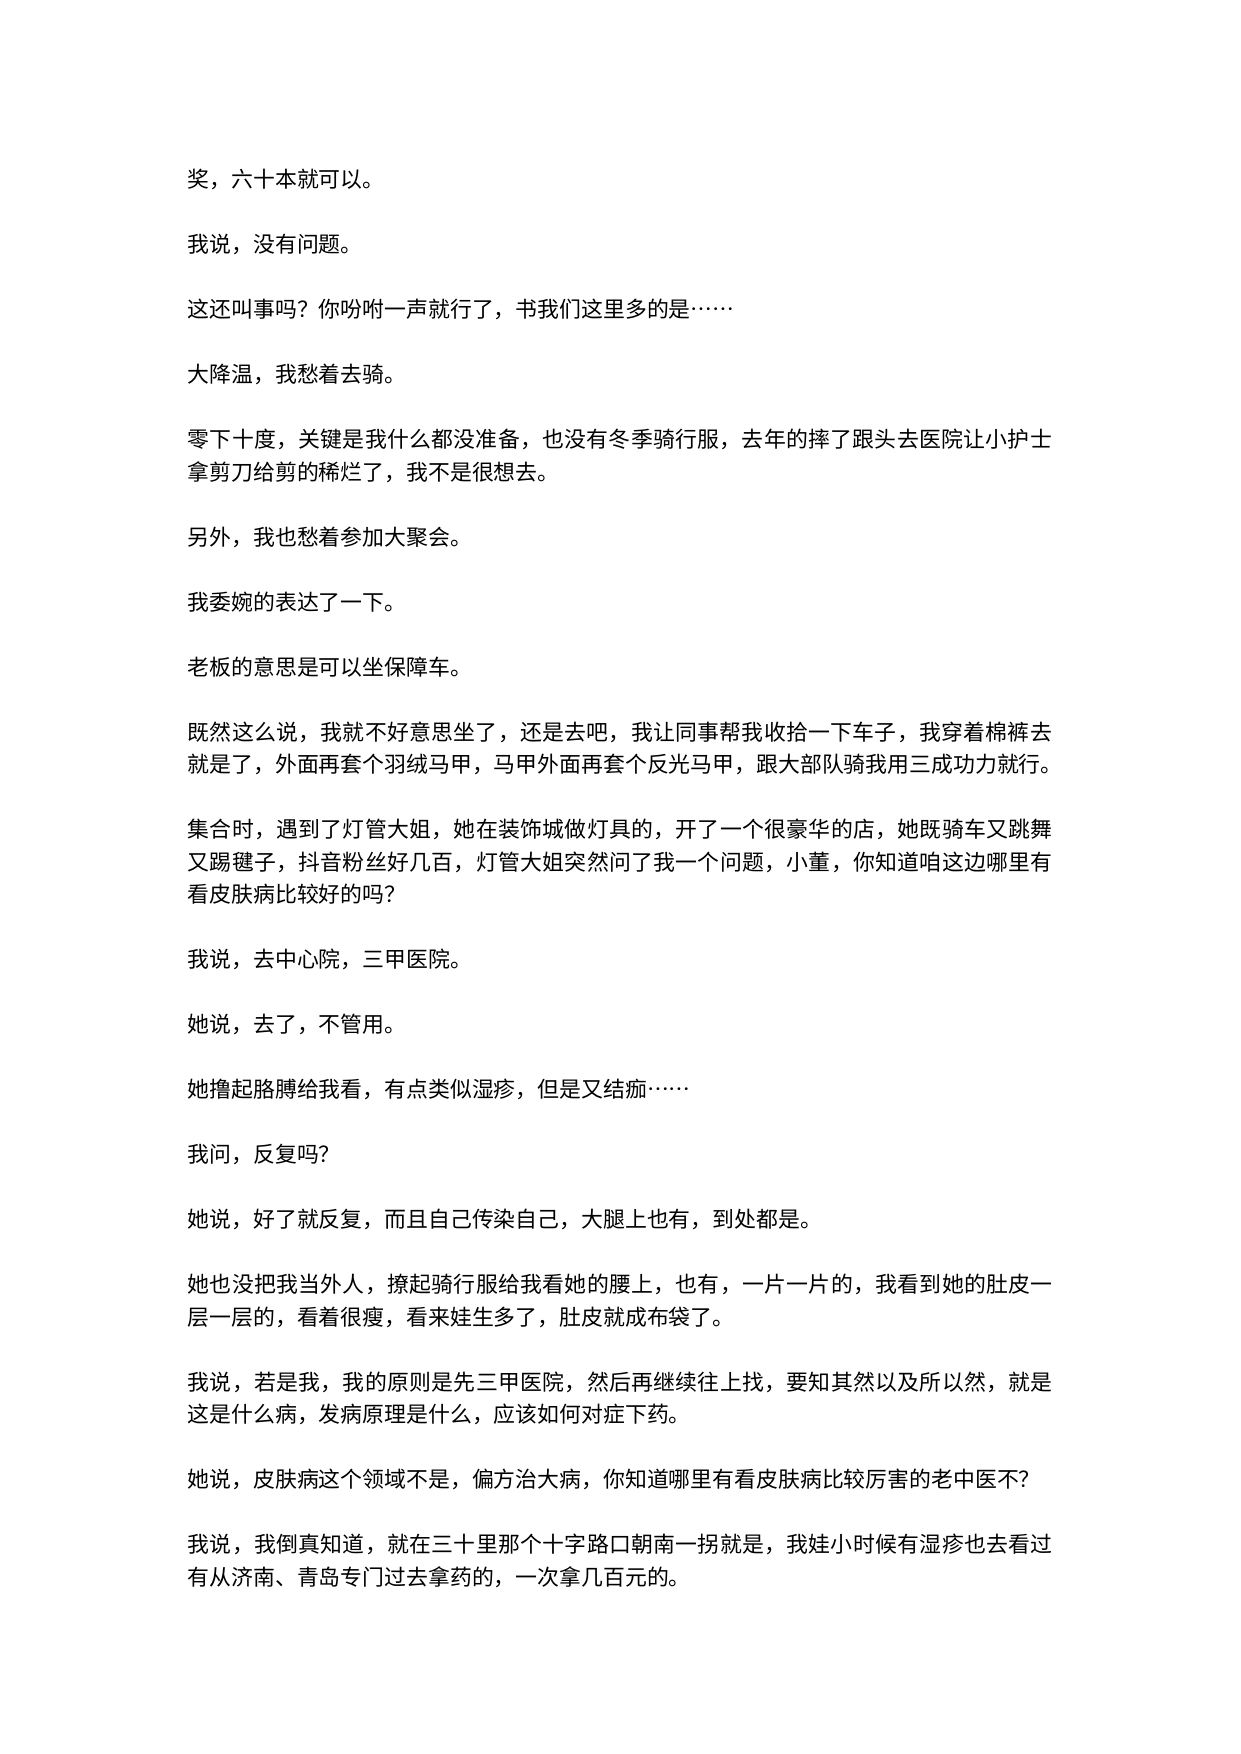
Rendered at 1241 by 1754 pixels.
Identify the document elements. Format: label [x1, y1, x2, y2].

text [187, 162, 1053, 1592]
